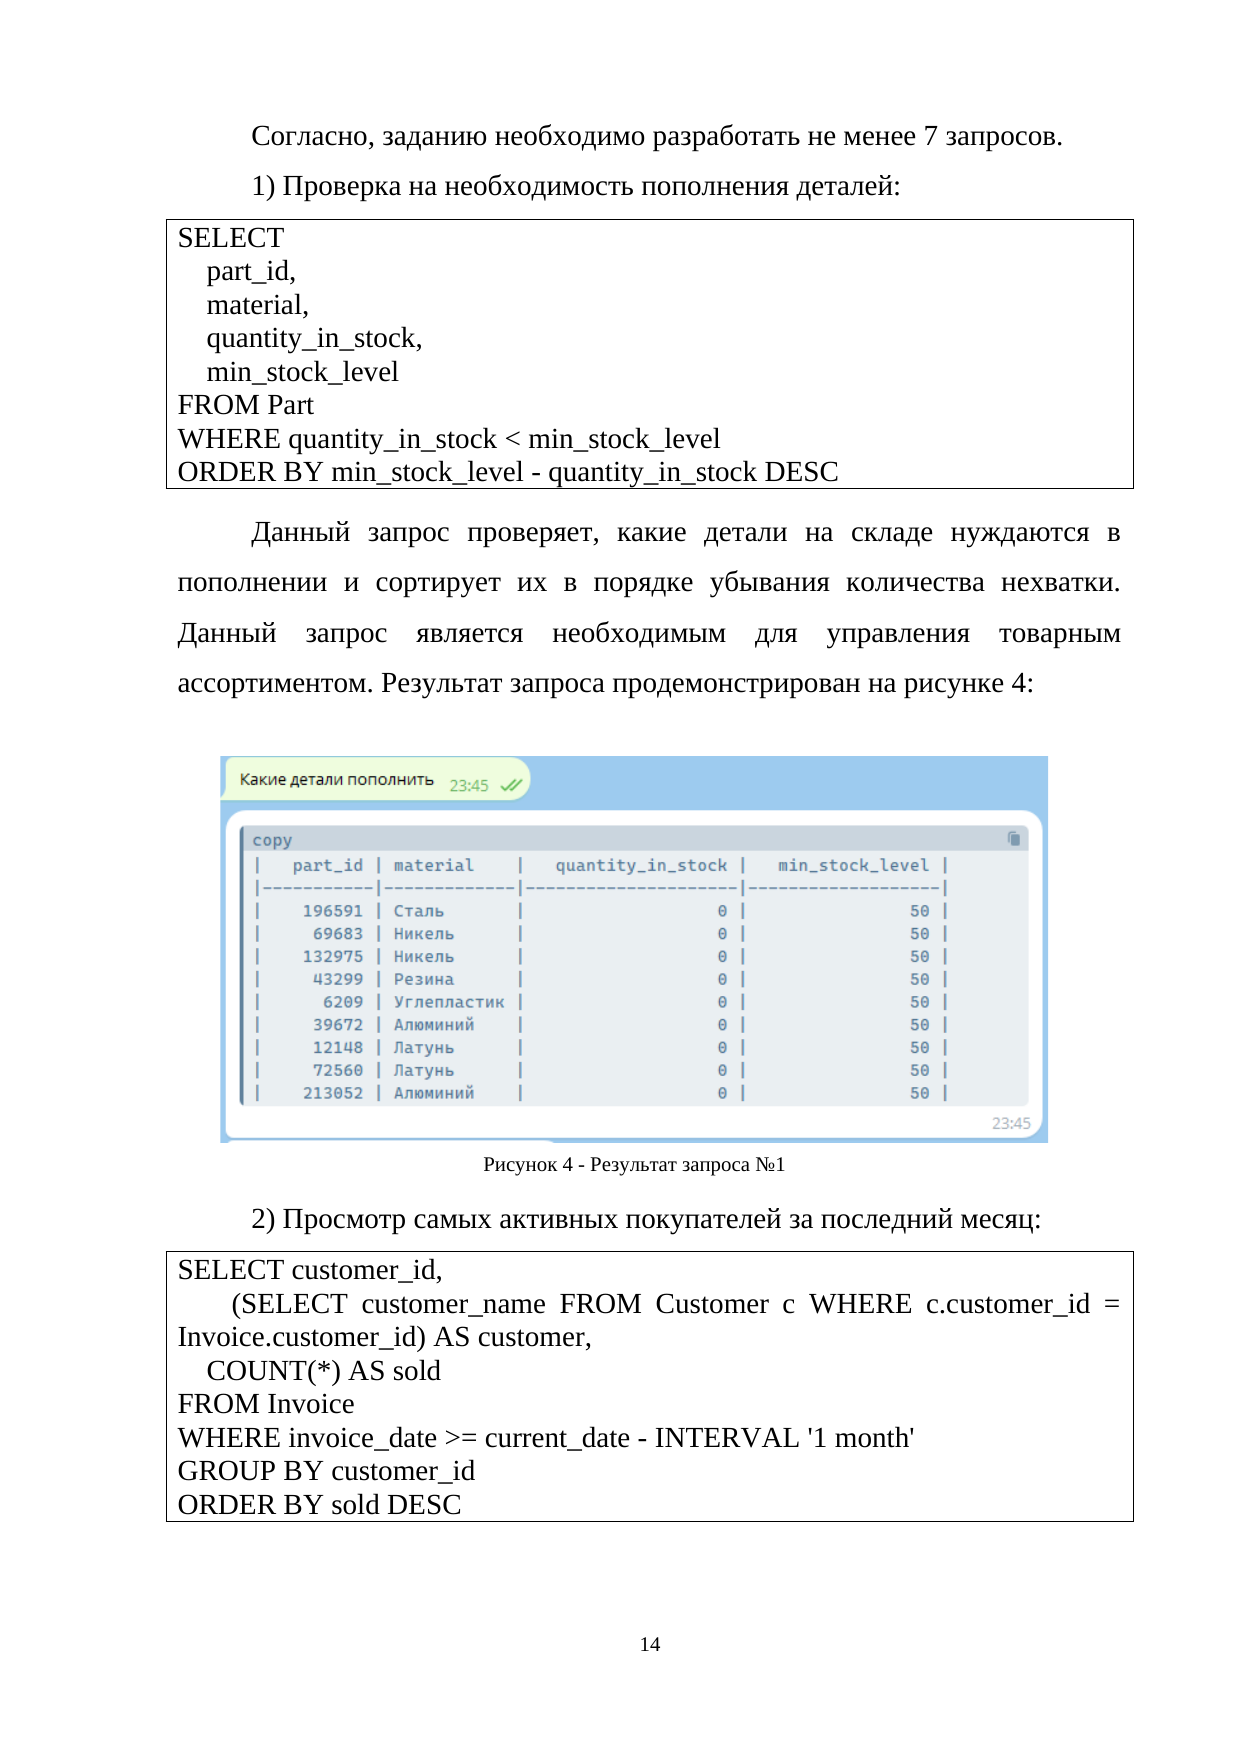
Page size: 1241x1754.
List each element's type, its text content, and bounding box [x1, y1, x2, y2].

table_header SELECT part_id, material, quantity_in_stock, min_stock_level FROM Part WHERE quantity_in_stock < min_stock_level ORDER BY min_stock_level - quantity_in_stock DESC [167, 220, 1133, 488]
text Данный запрос проверяет, какие детали на складе нуждаются в пополнении и сортирует их в порядке убывания количества нехватки. Данный запрос является необходимым для управления товарным ассортиментом. Результат запроса продемонстрирован на рисунке 4: [177, 514, 1122, 699]
text 1) Проверка на необходимость пополнения деталей: [177, 168, 1122, 202]
table_header SELECT customer_id, (SELECT customer_name FROM Customer c WHERE c.customer_id = Invoice.customer_id) AS customer, COUNT(*) AS sold FROM Invoice WHERE invoice_date >= current_date - INTERVAL '1 month' GROUP BY customer_id ORDER BY sold DESC [167, 1252, 1133, 1521]
picture [220, 756, 1049, 1143]
text Согласно, заданию необходимо разработать не менее 7 запросов. [177, 118, 1122, 152]
